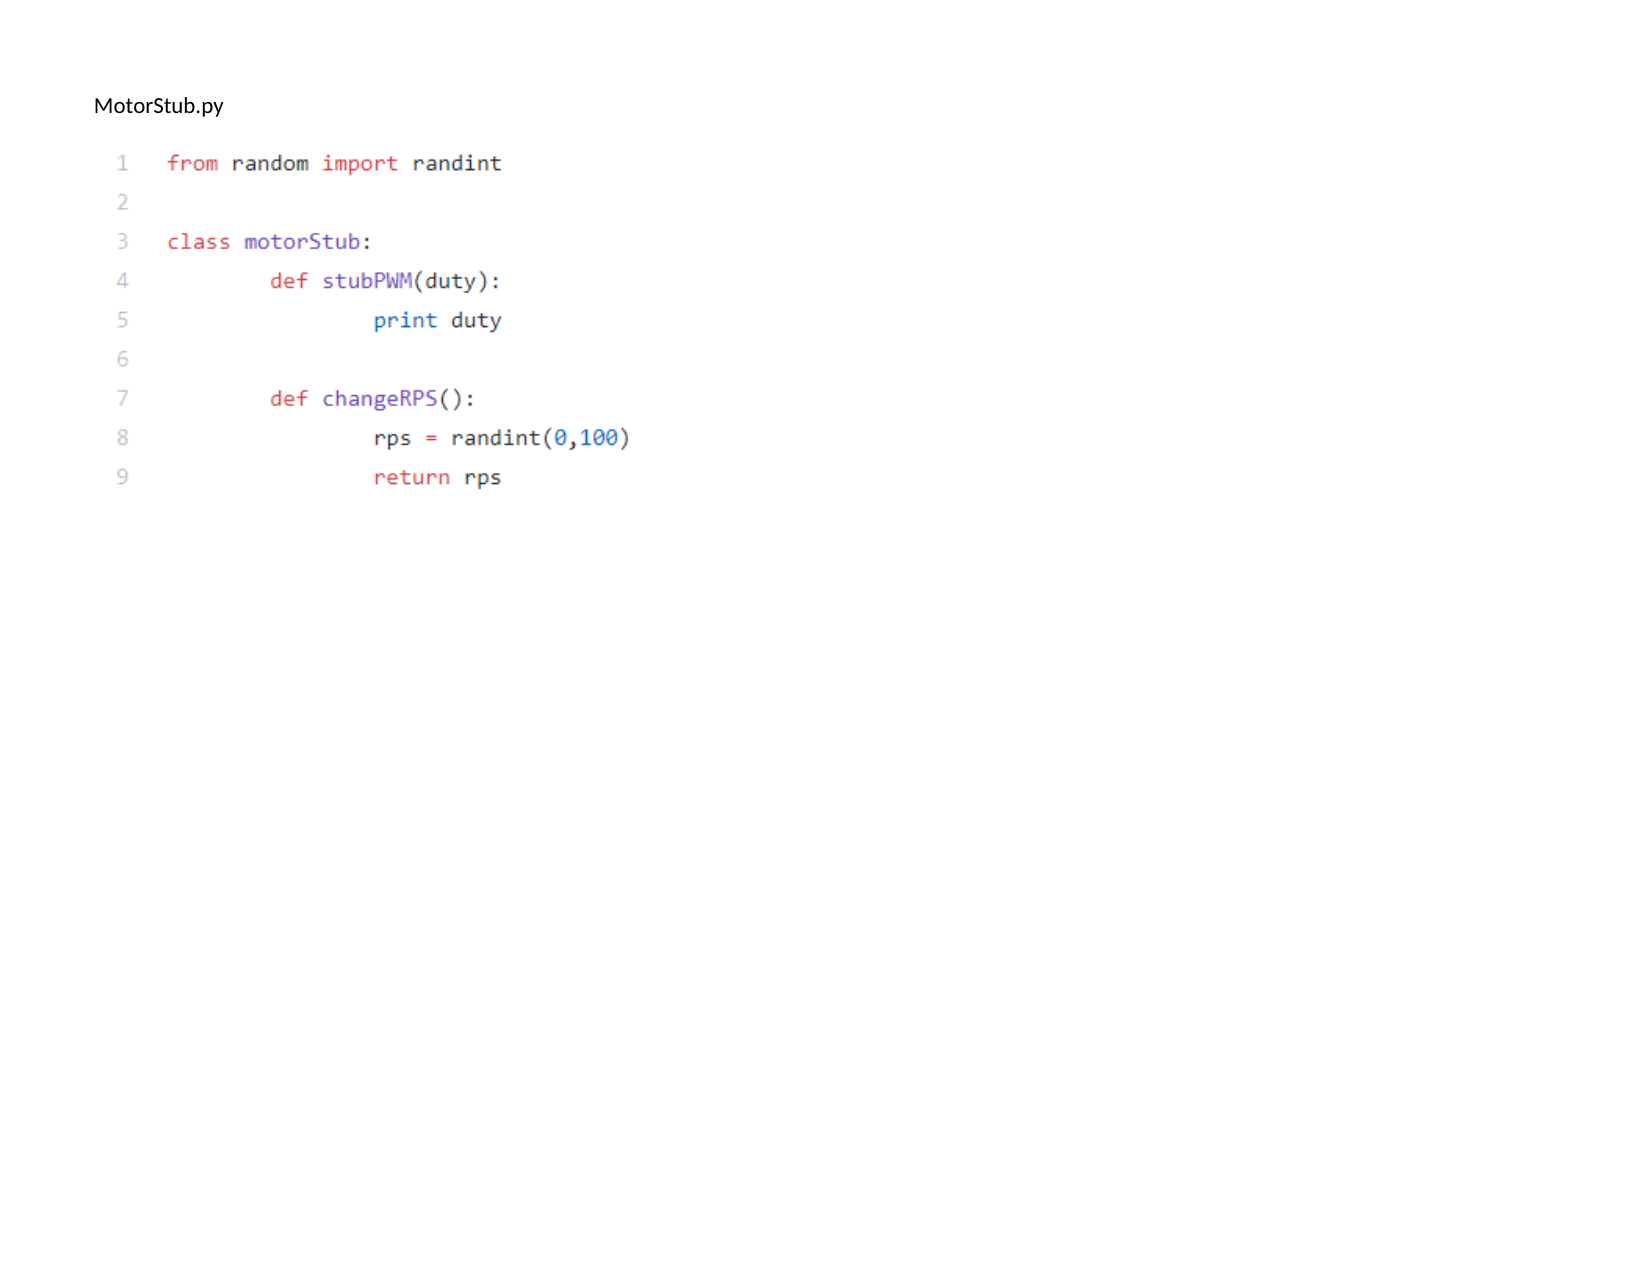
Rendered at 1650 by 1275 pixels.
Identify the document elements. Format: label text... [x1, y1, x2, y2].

text MotorStub.py [94, 92, 1414, 120]
picture [93, 144, 636, 494]
